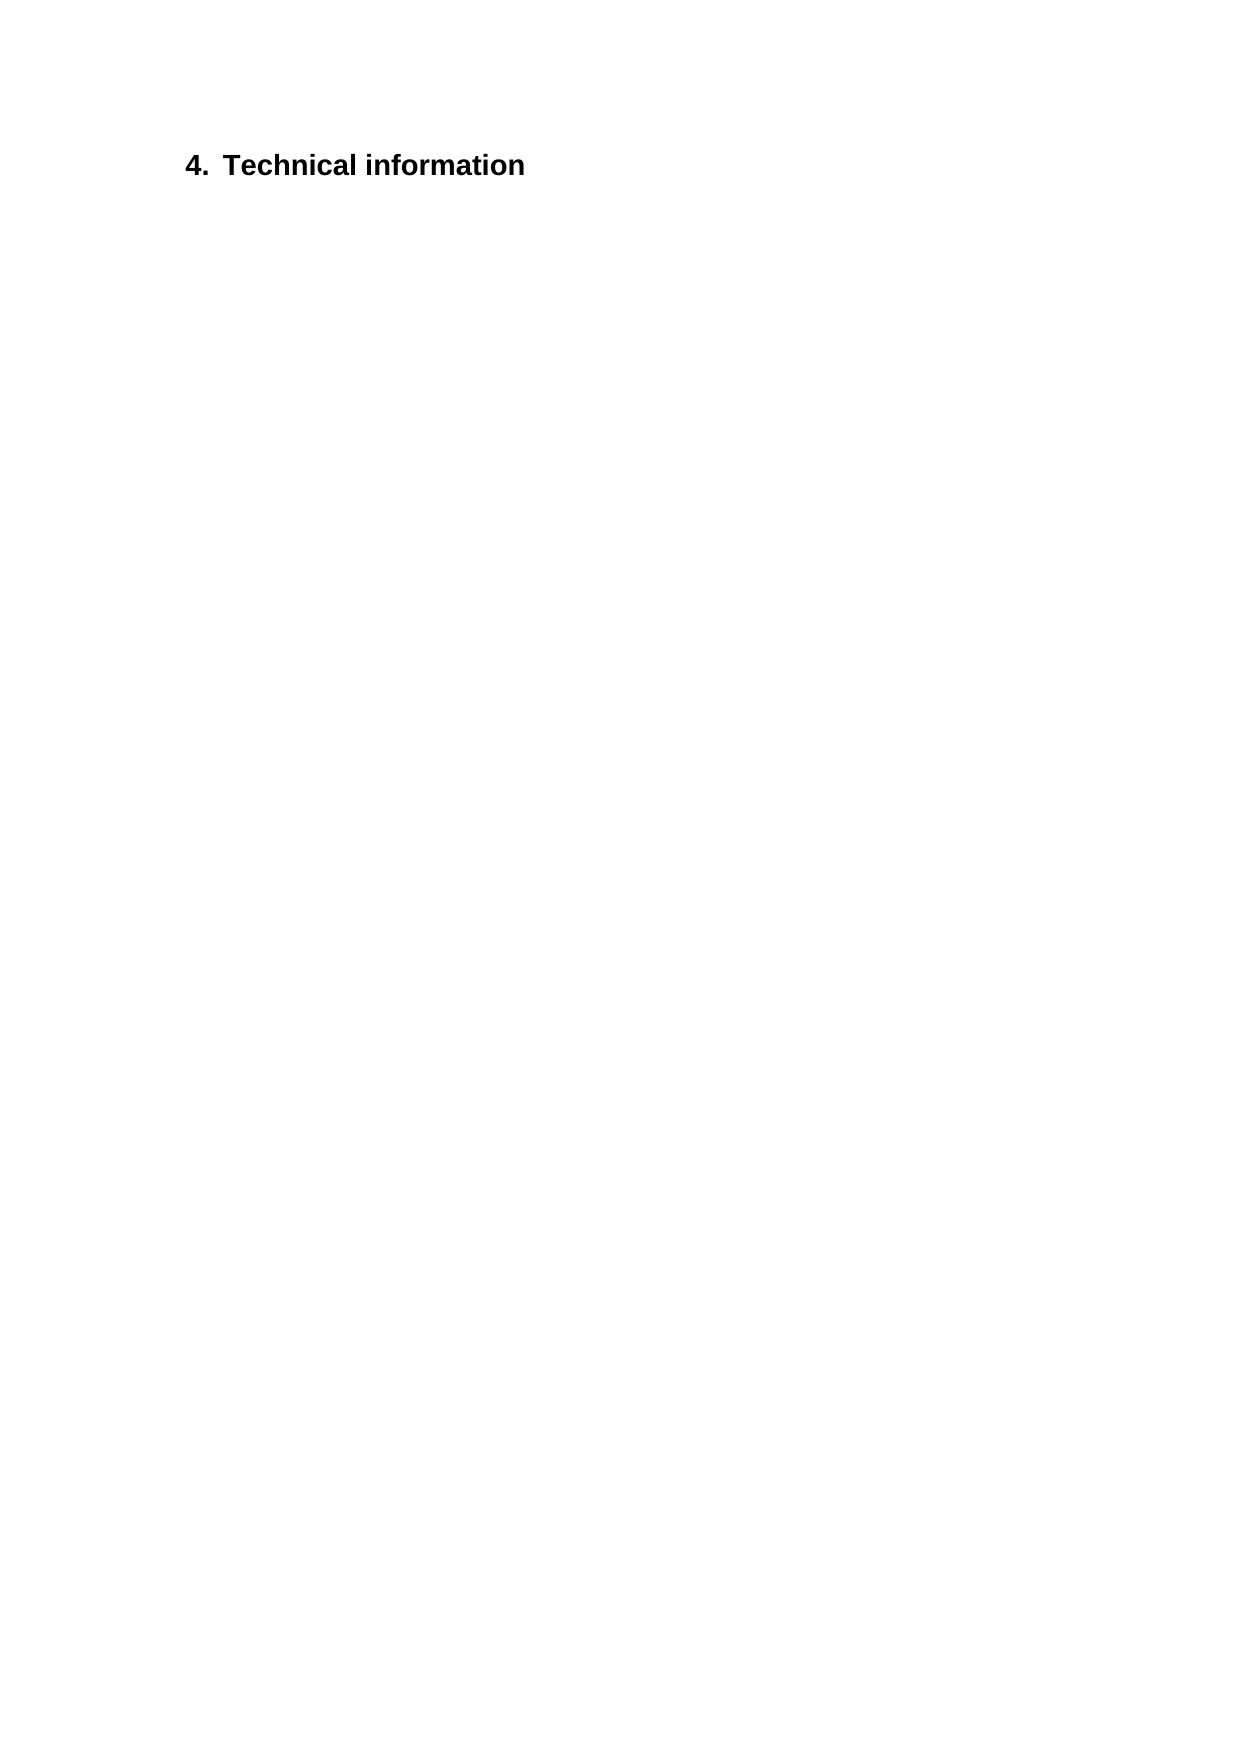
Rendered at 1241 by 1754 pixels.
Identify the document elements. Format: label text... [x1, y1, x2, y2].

list Technical information [185, 148, 1093, 181]
